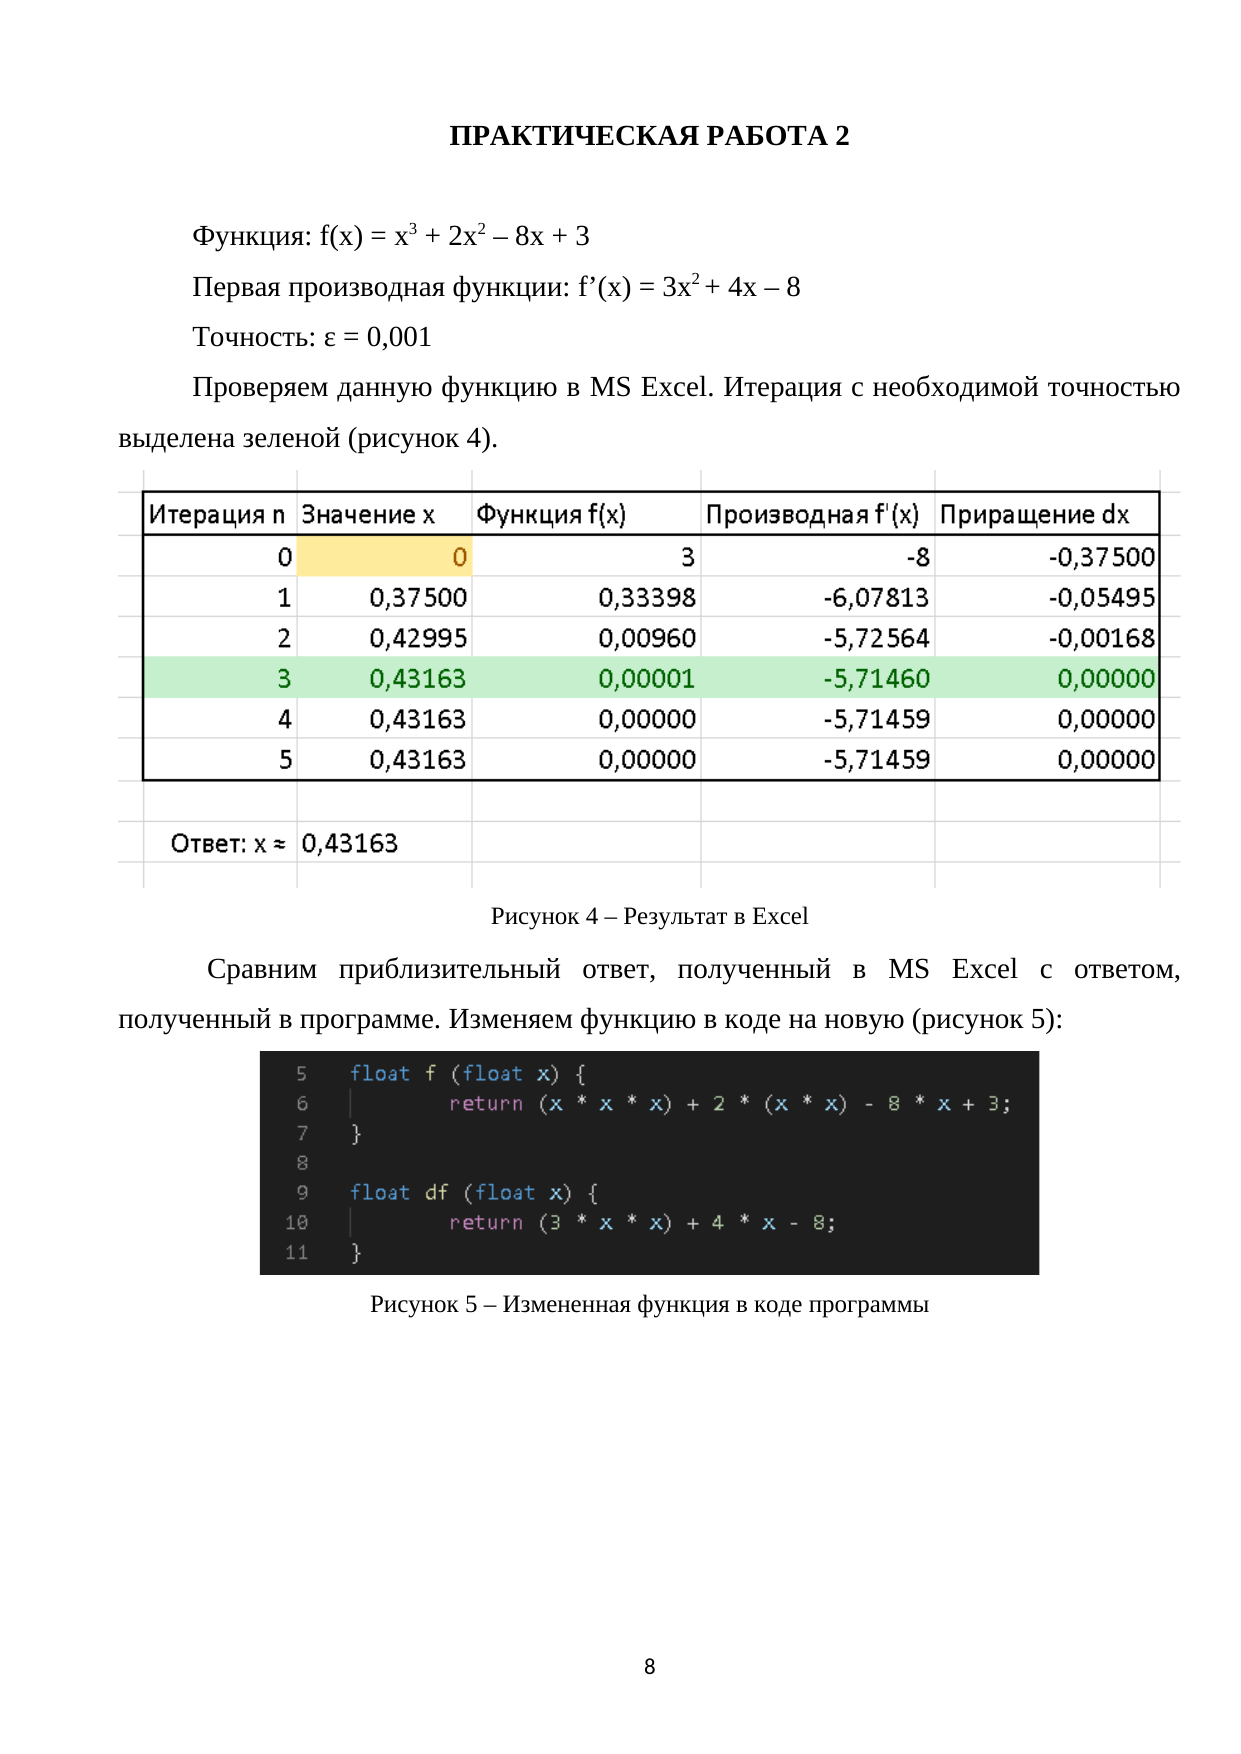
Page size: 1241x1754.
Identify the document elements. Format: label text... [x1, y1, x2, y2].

text Сравним приблизительный ответ, полученный в MS Excel с ответом, полученный в программе. Изменяем функцию в коде на новую (рисунок 5): [118, 951, 1181, 1034]
picture [118, 470, 1181, 888]
text Первая производная функции: f’(x) = 3x2 + 4x – 8 [118, 269, 1181, 302]
picture [259, 1051, 1040, 1275]
text Рисунок 4 – Результат в Excel [118, 901, 1181, 930]
text ПРАКТИЧЕСКАЯ РАБОТА 2 [118, 118, 1181, 152]
text Точность: ε = 0,001 [118, 319, 1181, 353]
text Рисунок 5 – Измененная функция в коде программы [118, 1289, 1181, 1317]
text Проверяем данную функцию в MS Excel. Итерация с необходимой точностью выделена зеленой (рисунок 4). [118, 369, 1181, 453]
text Функция: f(x) = x3 + 2x2 – 8x + 3 [118, 218, 1181, 252]
